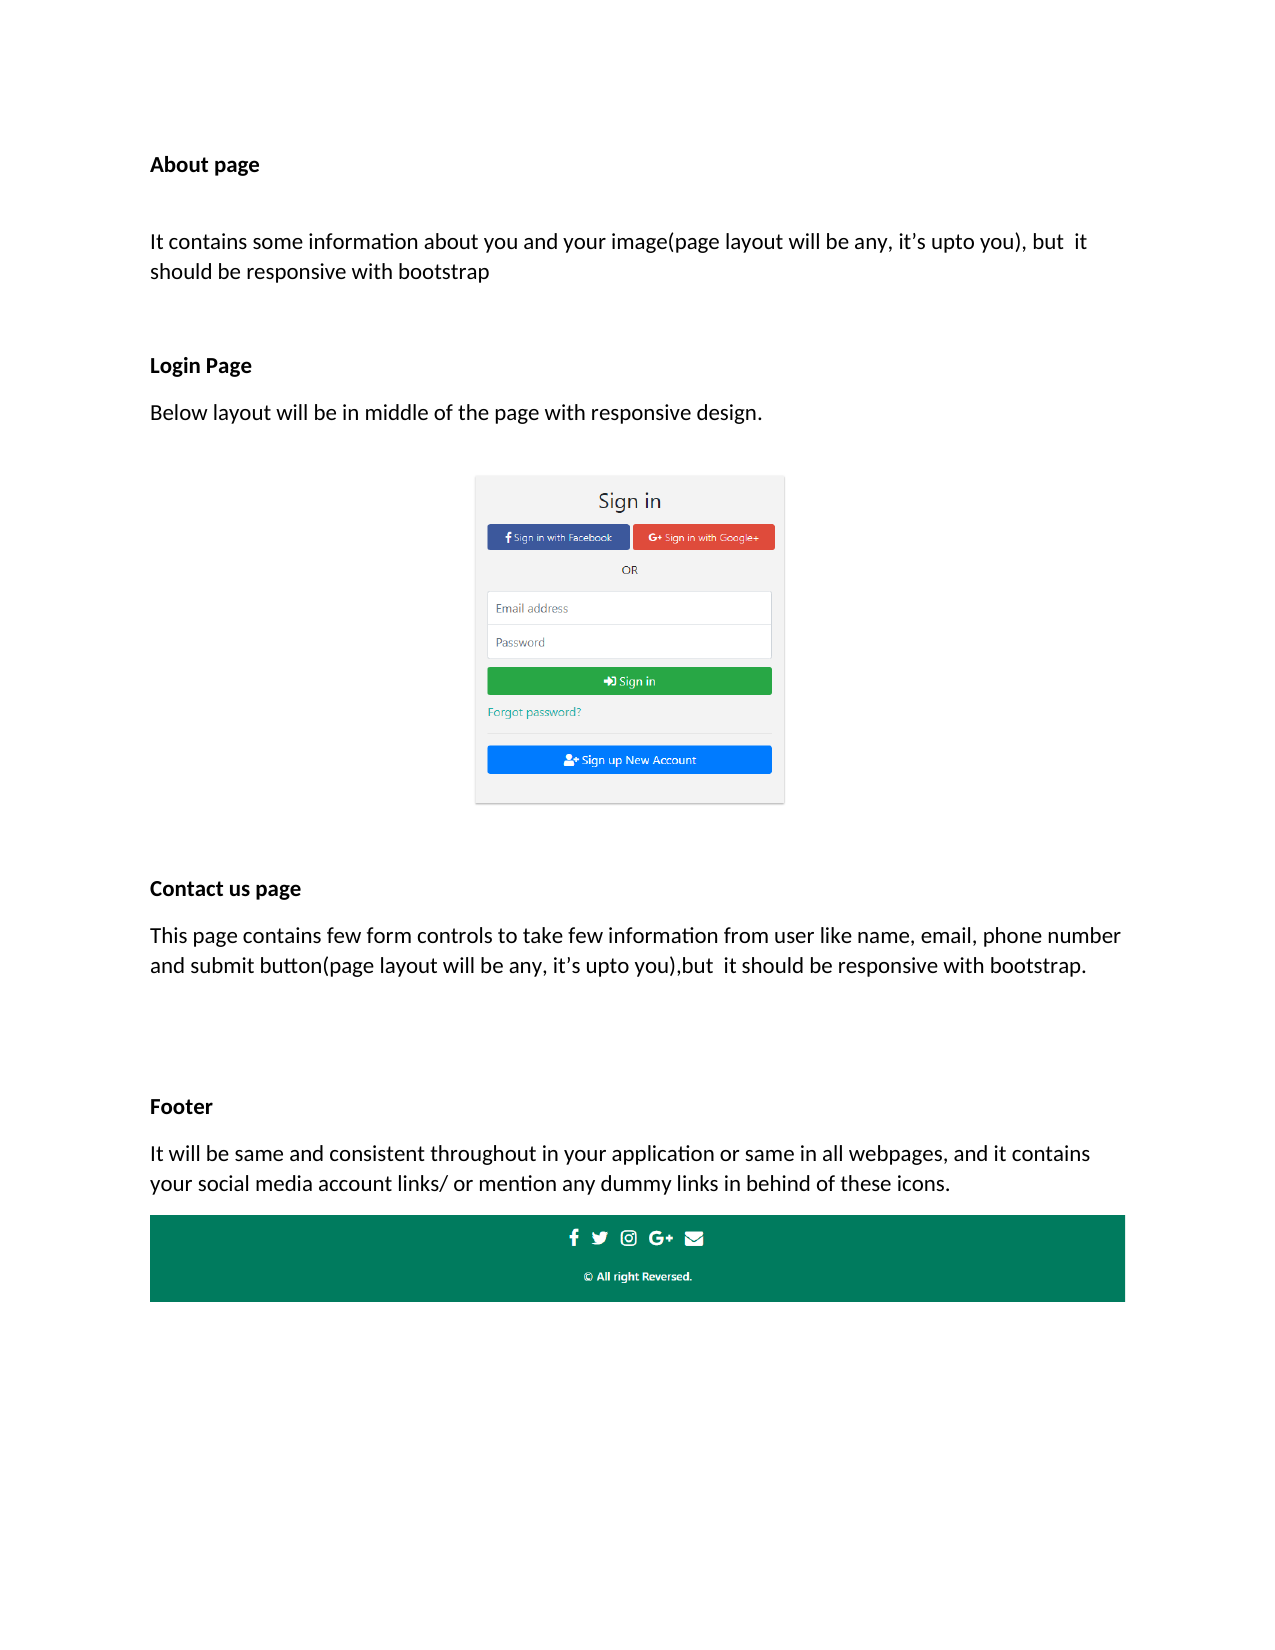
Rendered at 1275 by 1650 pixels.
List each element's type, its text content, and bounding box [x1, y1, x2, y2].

text This page contains few form controls to take few information from user like name, email, phone number and submit button(page layout will be any, it’s upto you),but it should be responsive with bootstrap. [150, 921, 1125, 979]
picture [150, 444, 1125, 809]
text Contact us page [150, 874, 1125, 902]
text Below layout will be in middle of the page with responsive design. [150, 398, 1125, 426]
text About page [150, 150, 1125, 208]
text Login Page [150, 351, 1125, 379]
text It will be same and consistent throughout in your application or same in all webpages, and it contains your social media account links/ or mention any dummy links in behind of these icons. [150, 1139, 1125, 1197]
text It contains some information about you and your image(page layout will be any, it’s upto you), but it should be responsive with bootstrap [150, 227, 1125, 285]
text Footer [150, 1092, 1125, 1120]
picture [150, 1215, 1125, 1302]
